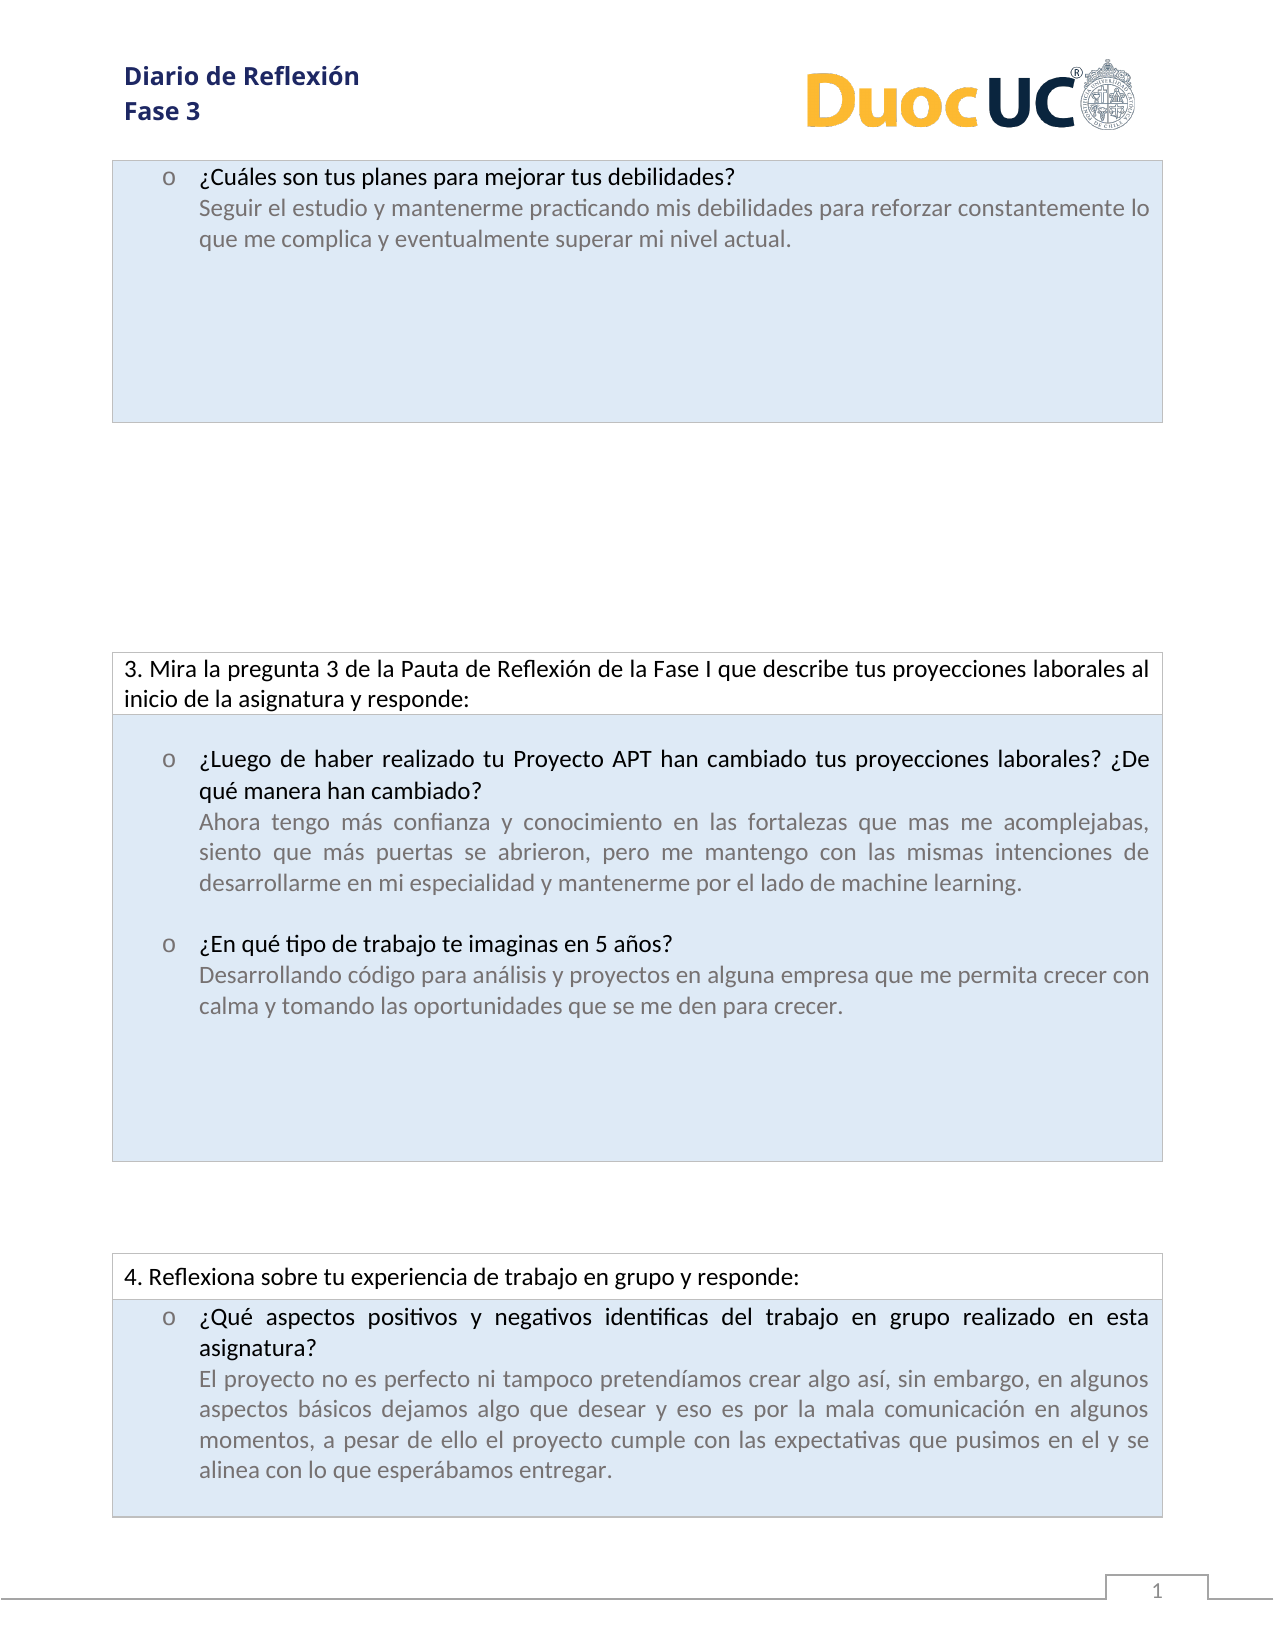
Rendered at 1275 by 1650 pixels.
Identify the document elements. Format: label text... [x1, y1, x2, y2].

table_cell ¿Luego de haber realizado tu Proyecto APT han cambiado tus proyecciones laborales? ¿De qué manera han cambiado? Ahora tengo más confianza y conocimiento en las fortalezas que mas me acomplejabas, siento que más puertas se abrieron, pero me mantengo con las mismas intenciones de desarrollarme en mi especialidad y mantenerme por el lado de machine learning. ¿En qué tipo de trabajo te imaginas en 5 años? Desarrollando código para análisis y proyectos en alguna empresa que me permita crecer con calma y tomando las oportunidades que se me den para crecer. [113, 715, 1162, 1161]
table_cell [113, 161, 1162, 422]
picture [807, 59, 1135, 130]
table_header 3. Mira la pregunta 3 de la Pauta de Reflexión de la Fase I que describe tus proyecciones laborales al inicio de la asignatura y responde: [113, 653, 1162, 714]
table_header 4. Reflexiona sobre tu experiencia de trabajo en grupo y responde: [113, 1254, 1162, 1299]
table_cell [113, 1300, 1162, 1516]
